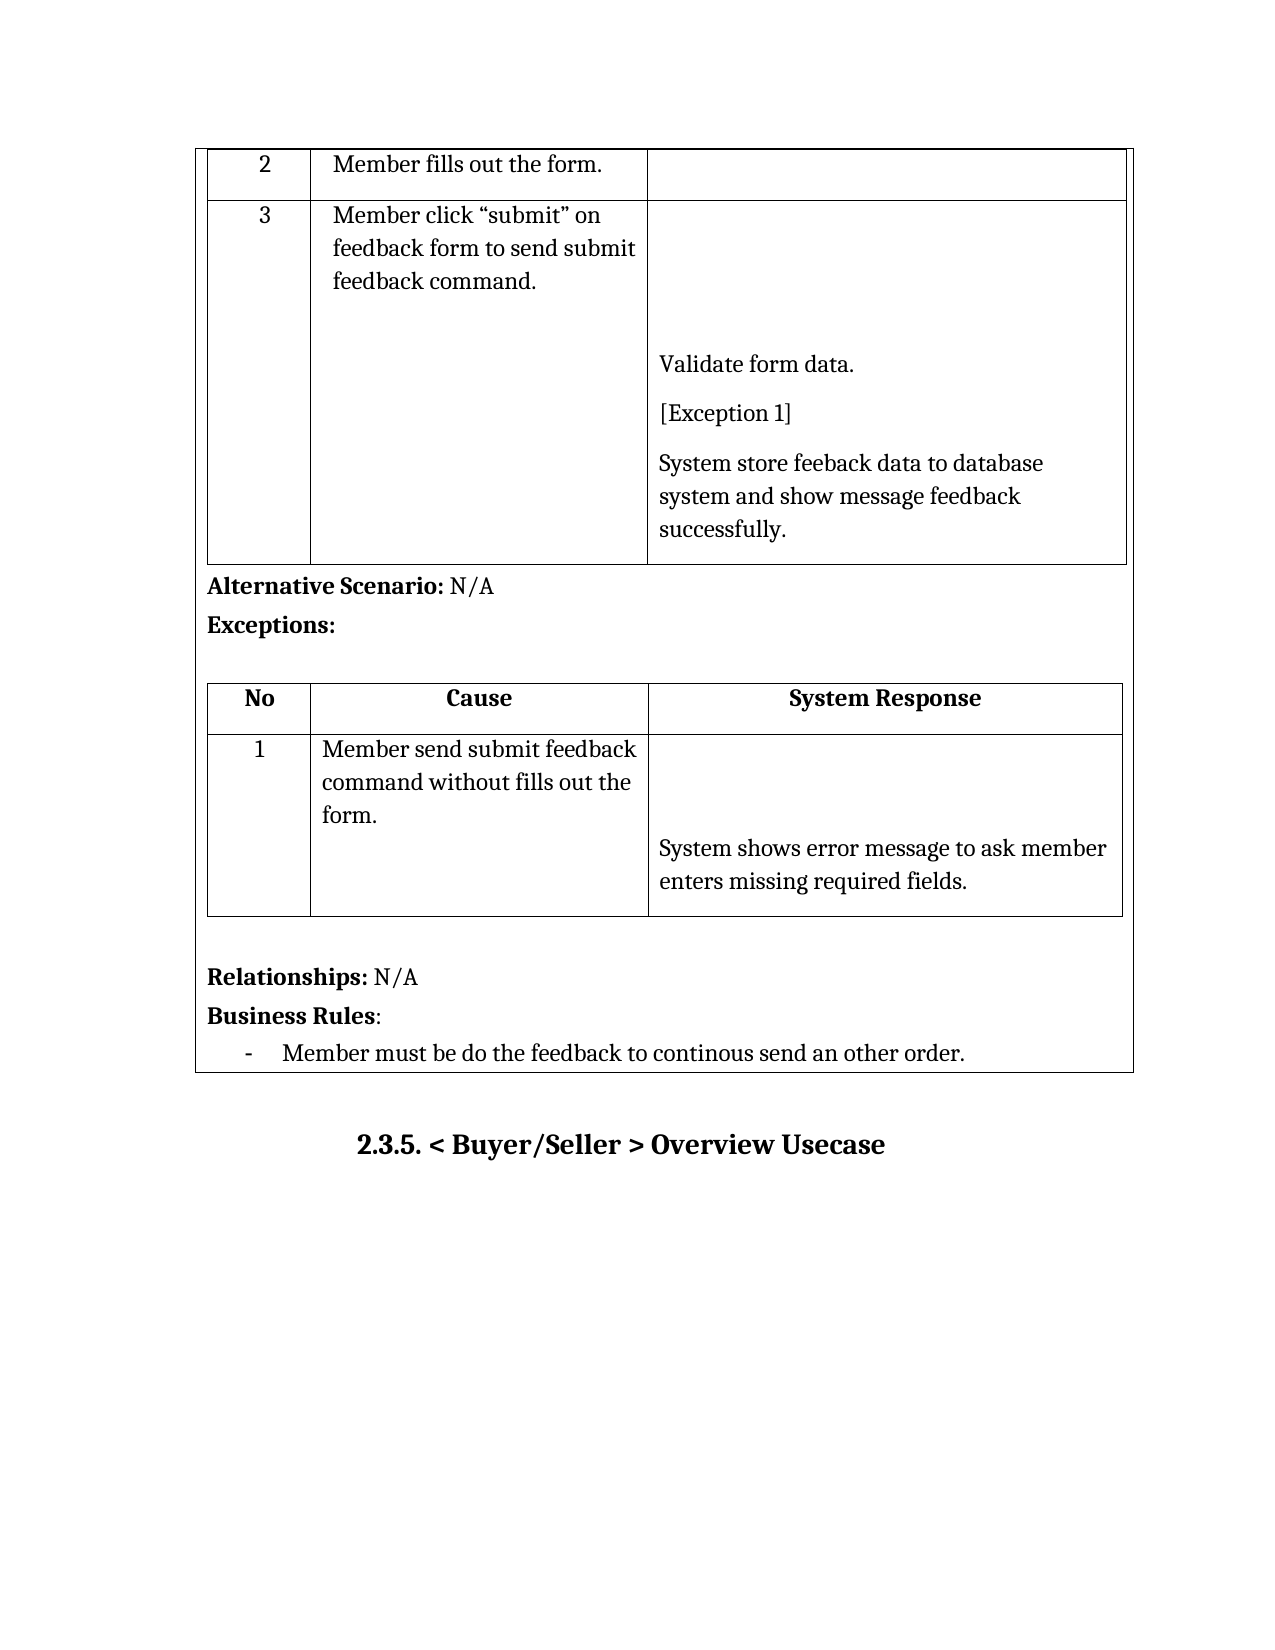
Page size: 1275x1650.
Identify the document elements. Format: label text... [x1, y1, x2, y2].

text 2.3.5. < Buyer/Seller > Overview Usecase [207, 1128, 1157, 1161]
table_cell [196, 149, 1133, 1072]
